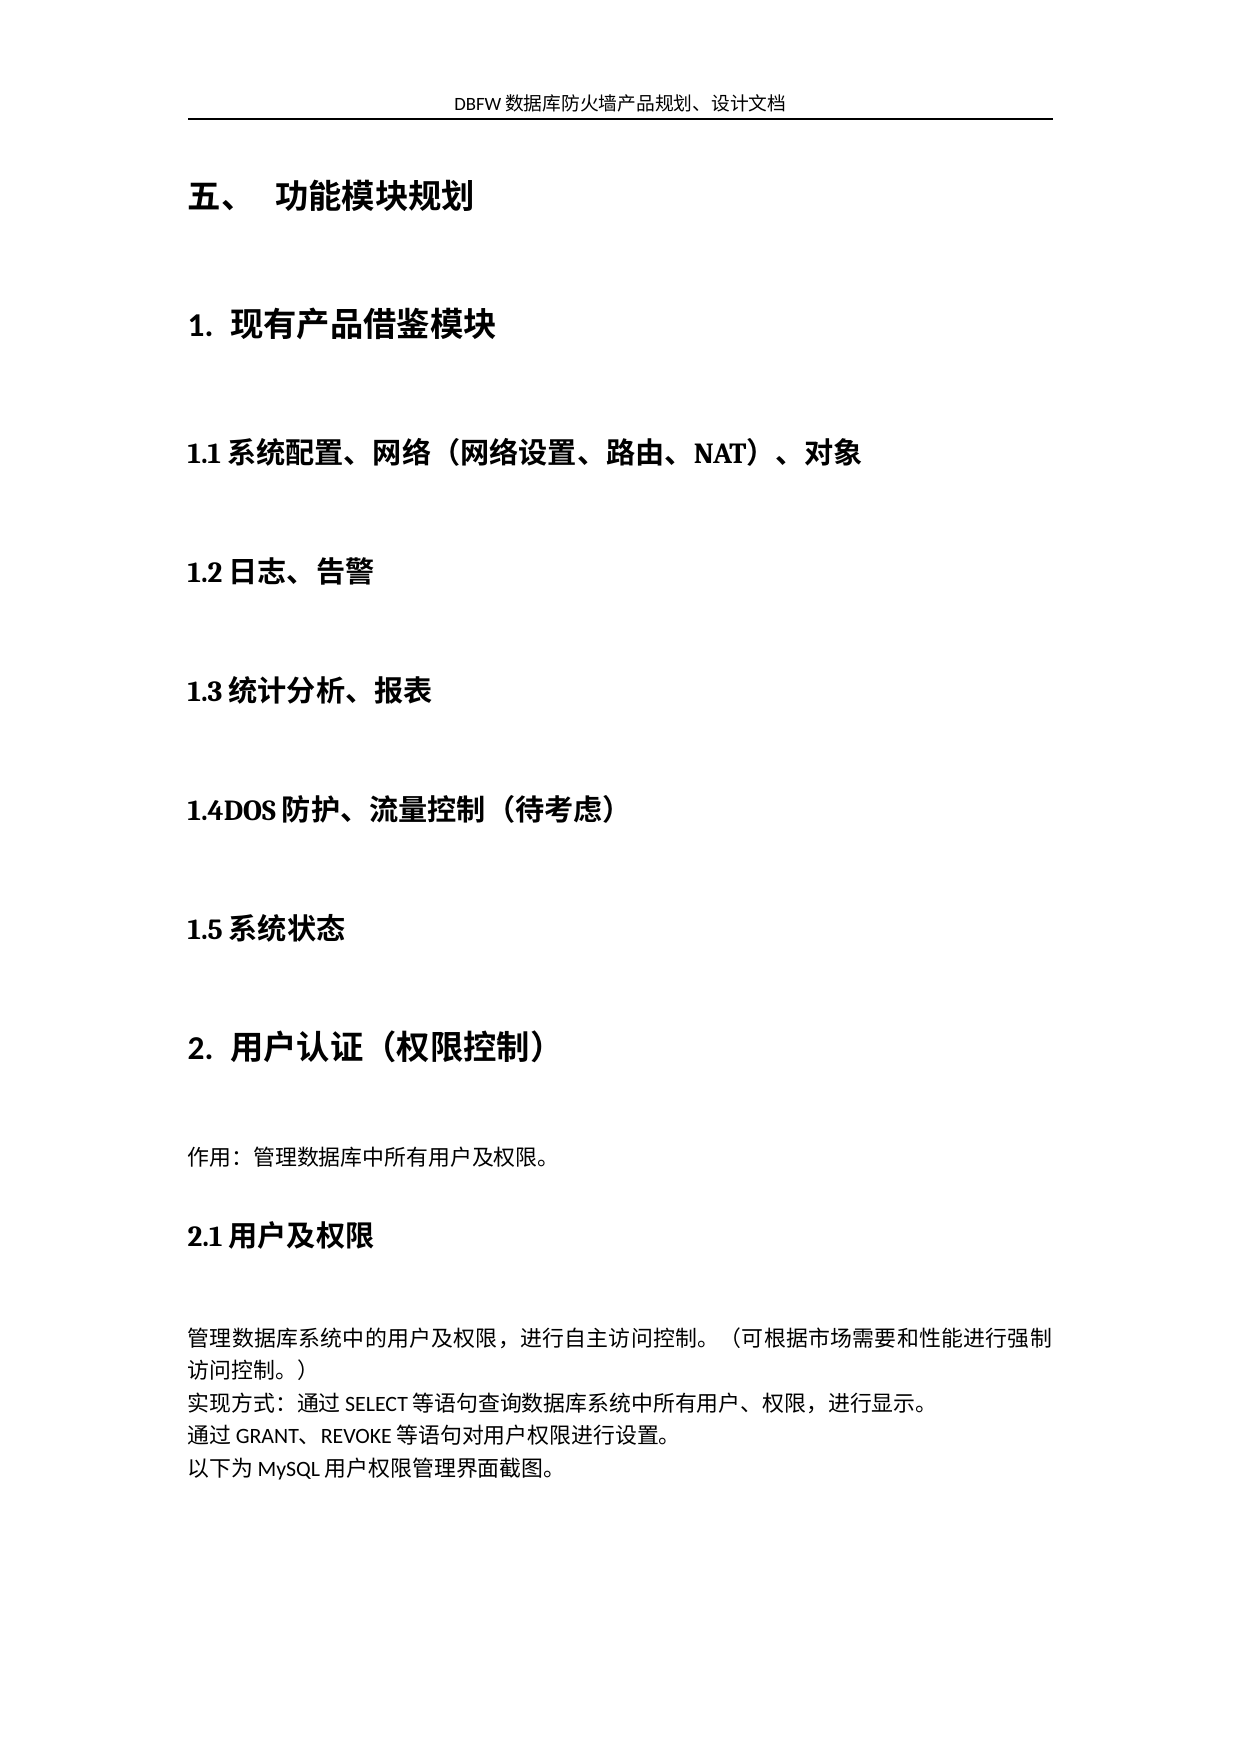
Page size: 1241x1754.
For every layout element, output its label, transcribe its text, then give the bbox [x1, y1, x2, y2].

subtitle 1.5系统状态 [187, 894, 1053, 959]
subtitle 现有产品借鉴模块 [187, 289, 1053, 354]
subtitle 1.2日志、告警 [187, 537, 1053, 602]
subtitle 2.1用户及权限 [187, 1202, 1053, 1267]
subtitle 1.3统计分析、报表 [187, 656, 1053, 721]
subtitle 1.1系统配置、网络（网络设置、路由、NAT）、对象 [187, 418, 1053, 483]
text 实现方式：通过SELECT等语句查询数据库系统中所有用户、权限，进行显示。 [187, 1385, 1053, 1418]
text 以下为MySQL用户权限管理界面截图。 [187, 1450, 1053, 1483]
subtitle 用户认证（权限控制） [187, 1013, 1053, 1078]
text 作用：管理数据库中所有用户及权限。 [187, 1140, 1053, 1172]
subtitle 1.4DOS防护、流量控制（待考虑） [187, 775, 1053, 840]
text 通过GRANT、REVOKE等语句对用户权限进行设置。 [187, 1418, 1053, 1450]
subtitle 功能模块规划 [187, 162, 1053, 227]
text 管理数据库系统中的用户及权限，进行自主访问控制。（可根据市场需要和性能进行强制访问控制。） [187, 1320, 1053, 1385]
